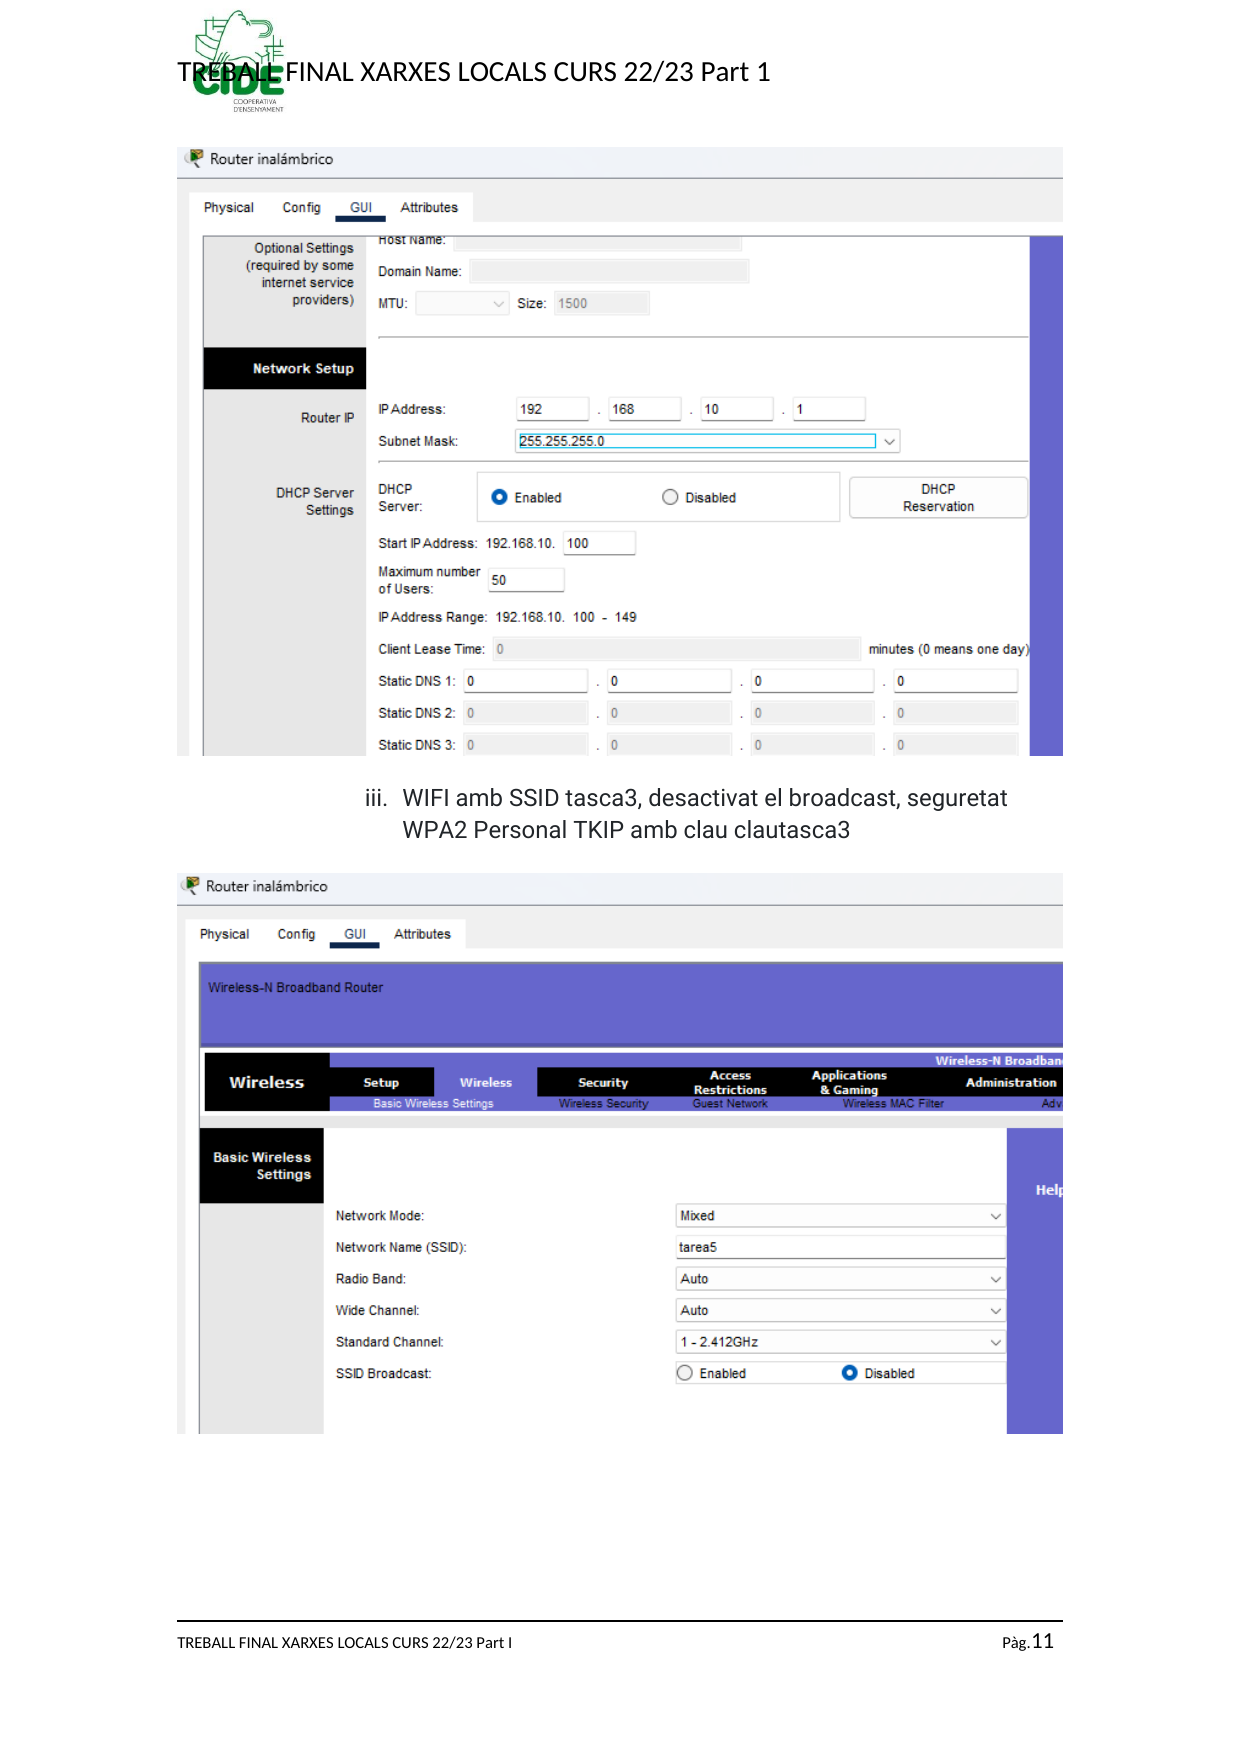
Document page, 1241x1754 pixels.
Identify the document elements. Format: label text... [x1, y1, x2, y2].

picture [177, 873, 1063, 1434]
picture [177, 147, 1063, 756]
picture [177, 0, 302, 130]
list WIFI amb SSID tasca3, desactivat el broadcast, seguretat WPA2 Personal TKIP amb clau clautasca3 [364, 784, 1063, 844]
